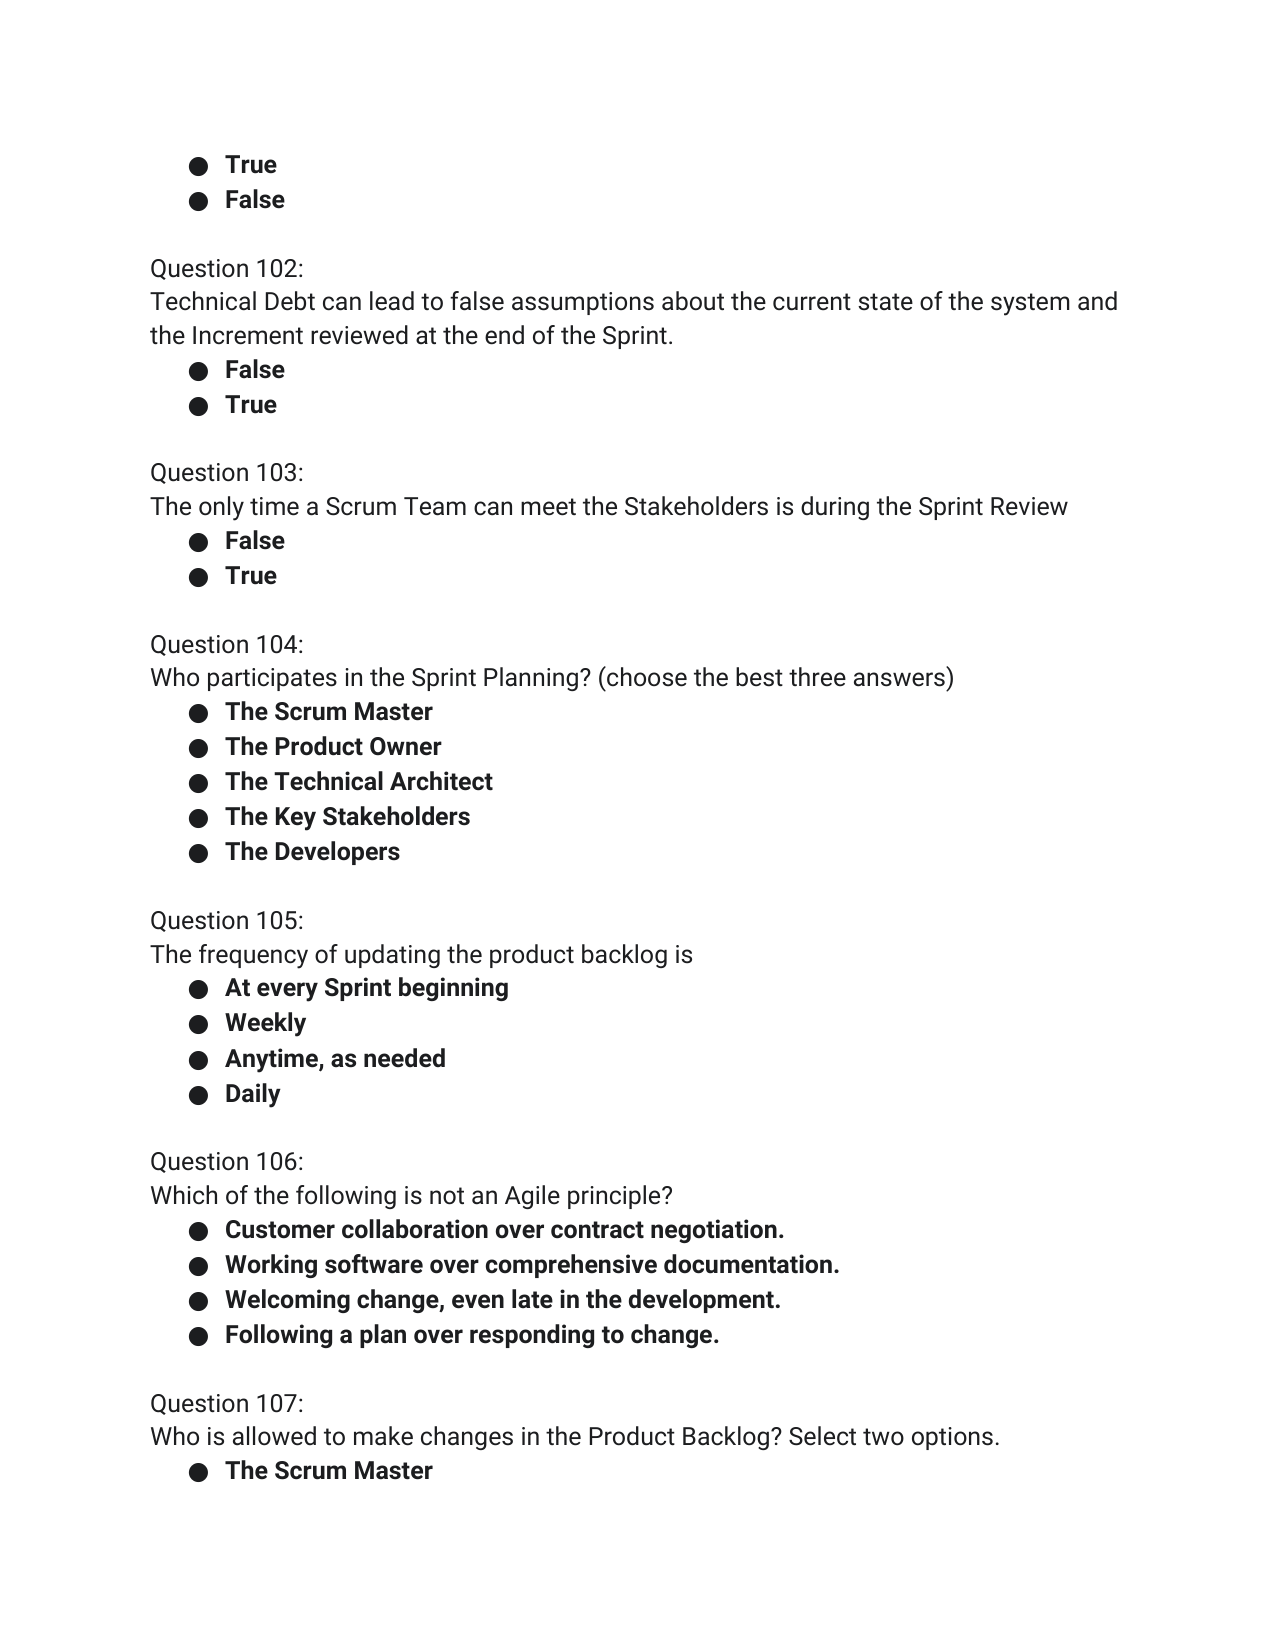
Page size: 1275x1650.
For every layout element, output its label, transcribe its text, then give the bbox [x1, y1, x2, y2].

list The Scrum Master [187, 697, 1125, 726]
text Question 106: [150, 1148, 1125, 1177]
text Question 105: [150, 906, 1125, 936]
text Who participates in the Sprint Planning? (choose the best three answers) [150, 663, 1125, 693]
list False [187, 355, 1125, 384]
list False [187, 185, 1125, 214]
list The Key Stakeholders [187, 802, 1125, 832]
text The frequency of updating the product backlog is [150, 940, 1125, 969]
list Welcoming change, even late in the development. [187, 1285, 1125, 1314]
list Working software over comprehensive documentation. [187, 1250, 1125, 1279]
list The Product Owner [187, 732, 1125, 761]
list False [187, 526, 1125, 555]
text Technical Debt can lead to false assumptions about the current state of the system and the Increment reviewed at the end of the Sprint. [150, 287, 1125, 350]
text Question 102: [150, 254, 1125, 283]
text Question 107: [150, 1389, 1125, 1418]
list True [187, 561, 1125, 590]
list The Scrum Master [187, 1456, 1125, 1486]
text Question 103: [150, 459, 1125, 488]
list At every Sprint beginning [187, 973, 1125, 1003]
list The Developers [187, 837, 1125, 867]
text Which of the following is not an Agile principle? [150, 1181, 1125, 1211]
text Who is allowed to make changes in the Product Backlog? Select two options. [150, 1423, 1125, 1452]
list Customer collaboration over contract negotiation. [187, 1215, 1125, 1244]
list True [187, 150, 1125, 179]
list The Technical Architect [187, 767, 1125, 797]
text The only time a Scrum Team can meet the Stakeholders is during the Sprint Review [150, 492, 1125, 522]
list Weekly [187, 1009, 1125, 1038]
list Anytime, as needed [187, 1044, 1125, 1073]
list Following a plan over responding to change. [187, 1320, 1125, 1349]
list True [187, 390, 1125, 419]
list Daily [187, 1079, 1125, 1108]
text Question 104: [150, 630, 1125, 659]
